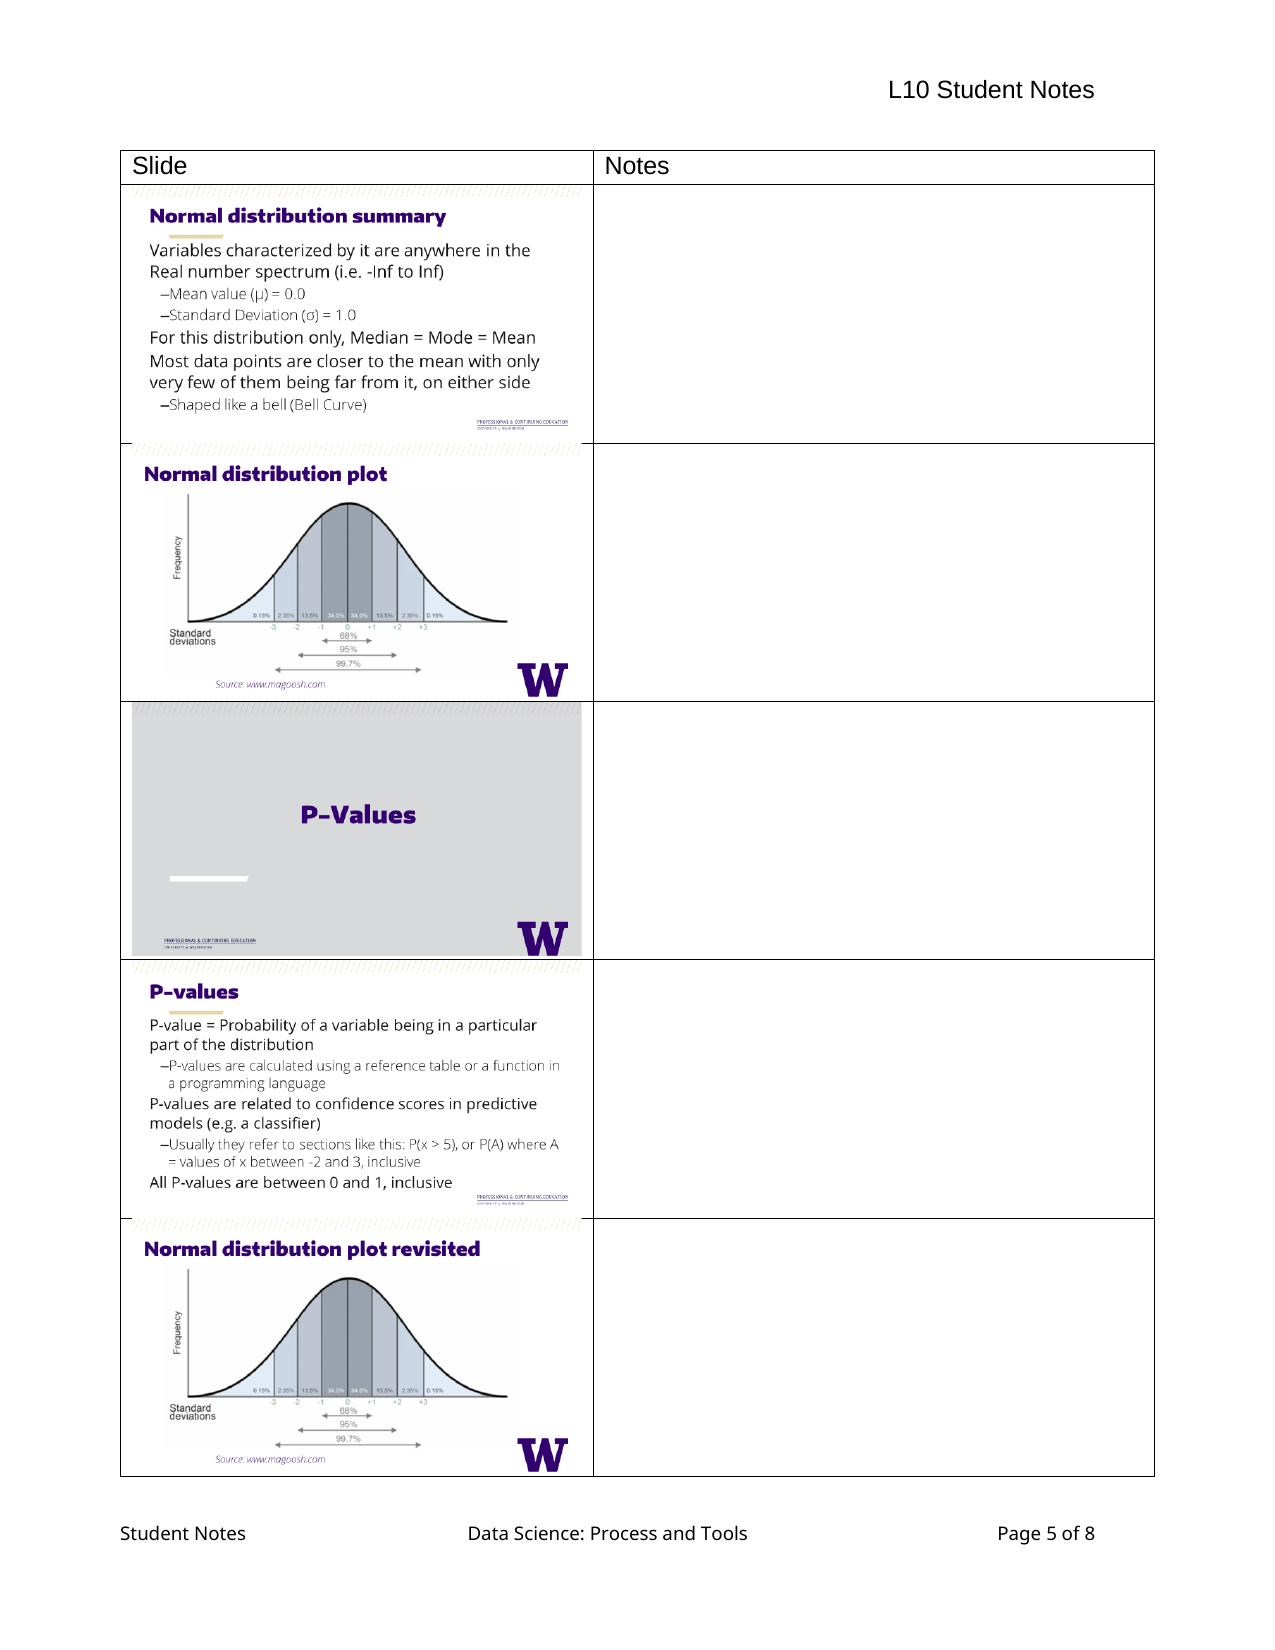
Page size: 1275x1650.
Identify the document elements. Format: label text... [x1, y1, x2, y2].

table_header Notes [594, 151, 1154, 184]
table_cell [594, 960, 1154, 1218]
table_cell [121, 1219, 593, 1476]
picture [131, 185, 582, 439]
table_cell [594, 185, 1154, 442]
table_cell [594, 1219, 1154, 1476]
table_cell [594, 444, 1154, 701]
table_cell [121, 444, 593, 701]
picture [131, 443, 582, 697]
table_cell [121, 960, 593, 1218]
table_header Slide [121, 151, 593, 184]
table_cell [594, 702, 1154, 959]
picture [131, 960, 582, 1214]
picture [131, 1218, 582, 1472]
table_cell [121, 185, 593, 442]
picture [131, 702, 582, 956]
table_cell [121, 702, 593, 959]
